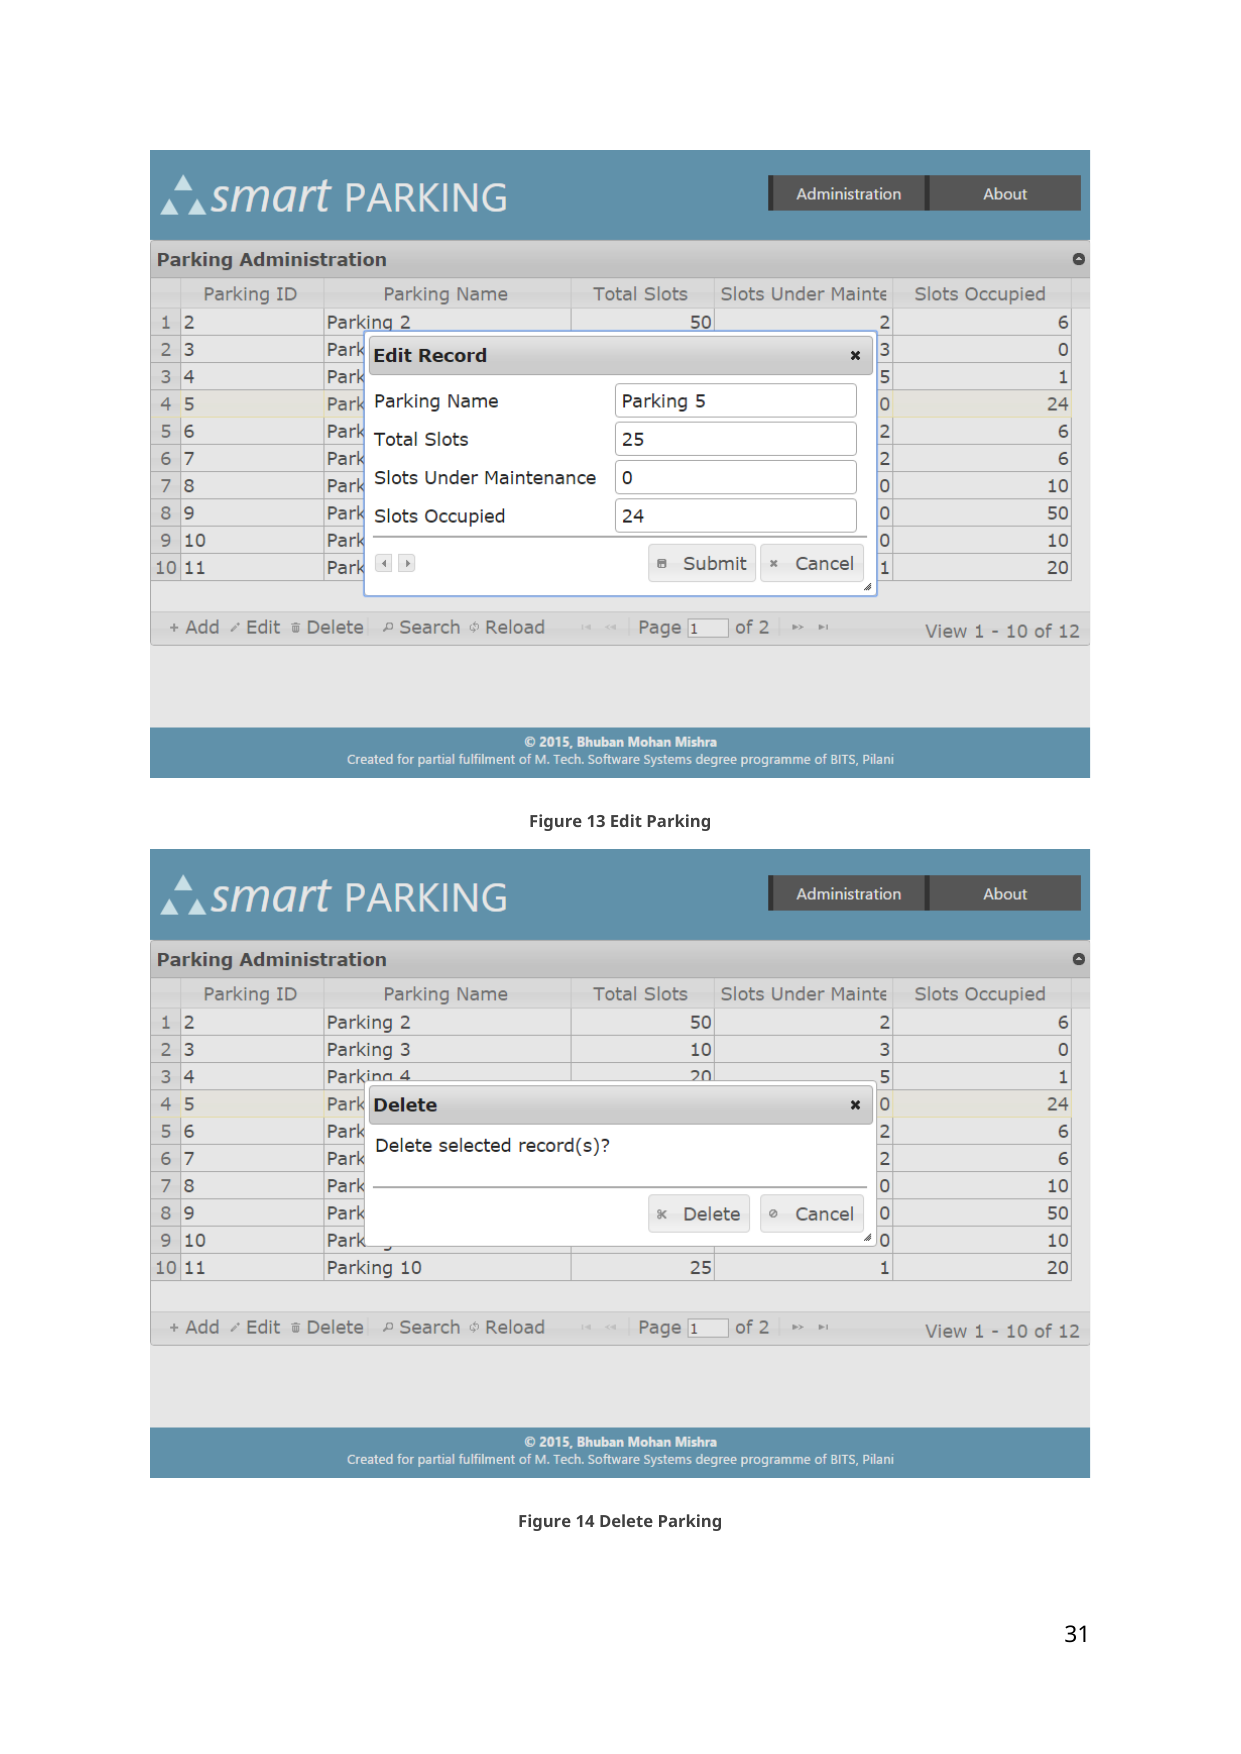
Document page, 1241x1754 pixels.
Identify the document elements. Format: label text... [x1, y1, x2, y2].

text Figure 14 Delete Parking [150, 1509, 1090, 1532]
text Figure 13 Edit Parking [150, 810, 1090, 833]
picture [150, 849, 1091, 1478]
picture [150, 150, 1091, 778]
